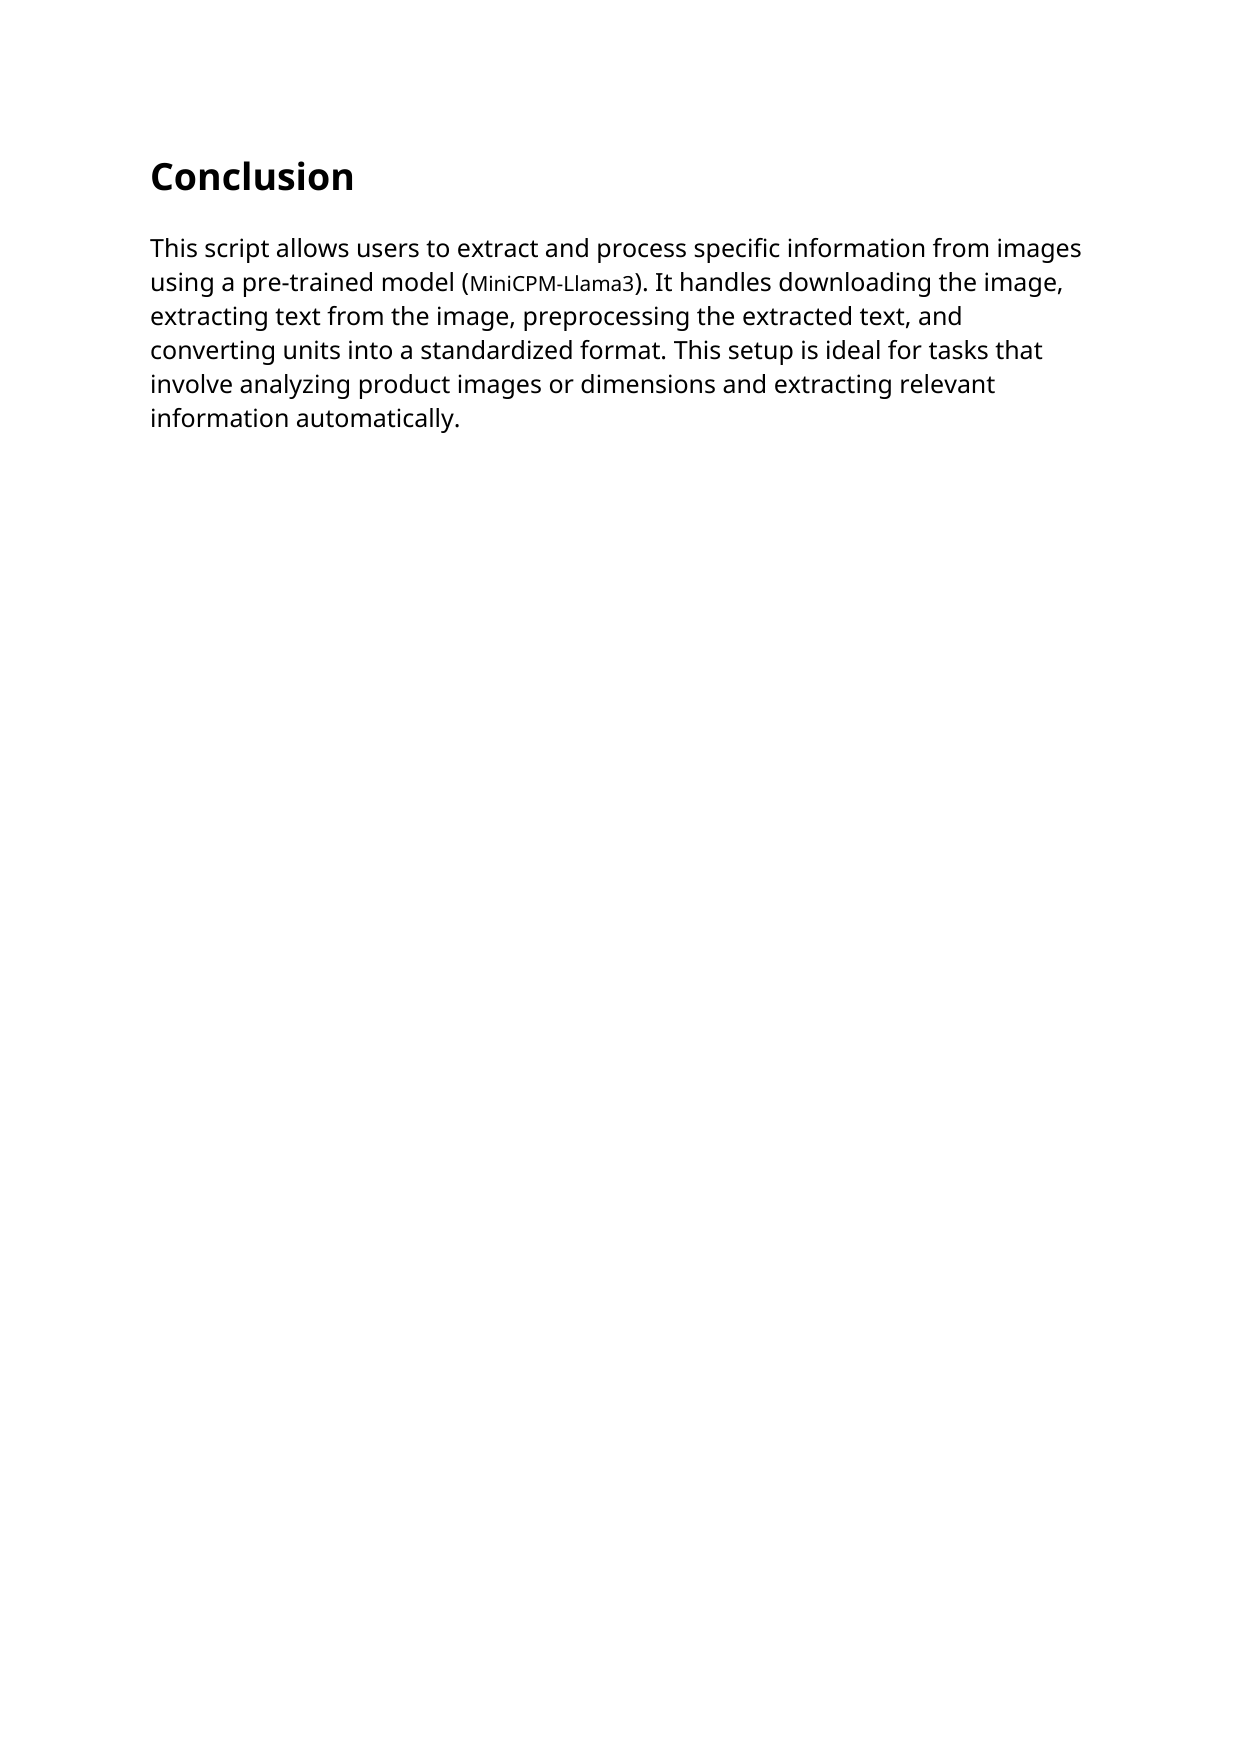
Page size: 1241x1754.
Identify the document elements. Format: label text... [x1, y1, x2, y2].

text Conclusion [150, 150, 1090, 201]
text This script allows users to extract and process specific information from images using a pre-trained model (MiniCPM-Llama3). It handles downloading the image, extracting text from the image, preprocessing the extracted text, and converting units into a standardized format. This setup is ideal for tasks that involve analyzing product images or dimensions and extracting relevant information automatically. [150, 230, 1090, 434]
